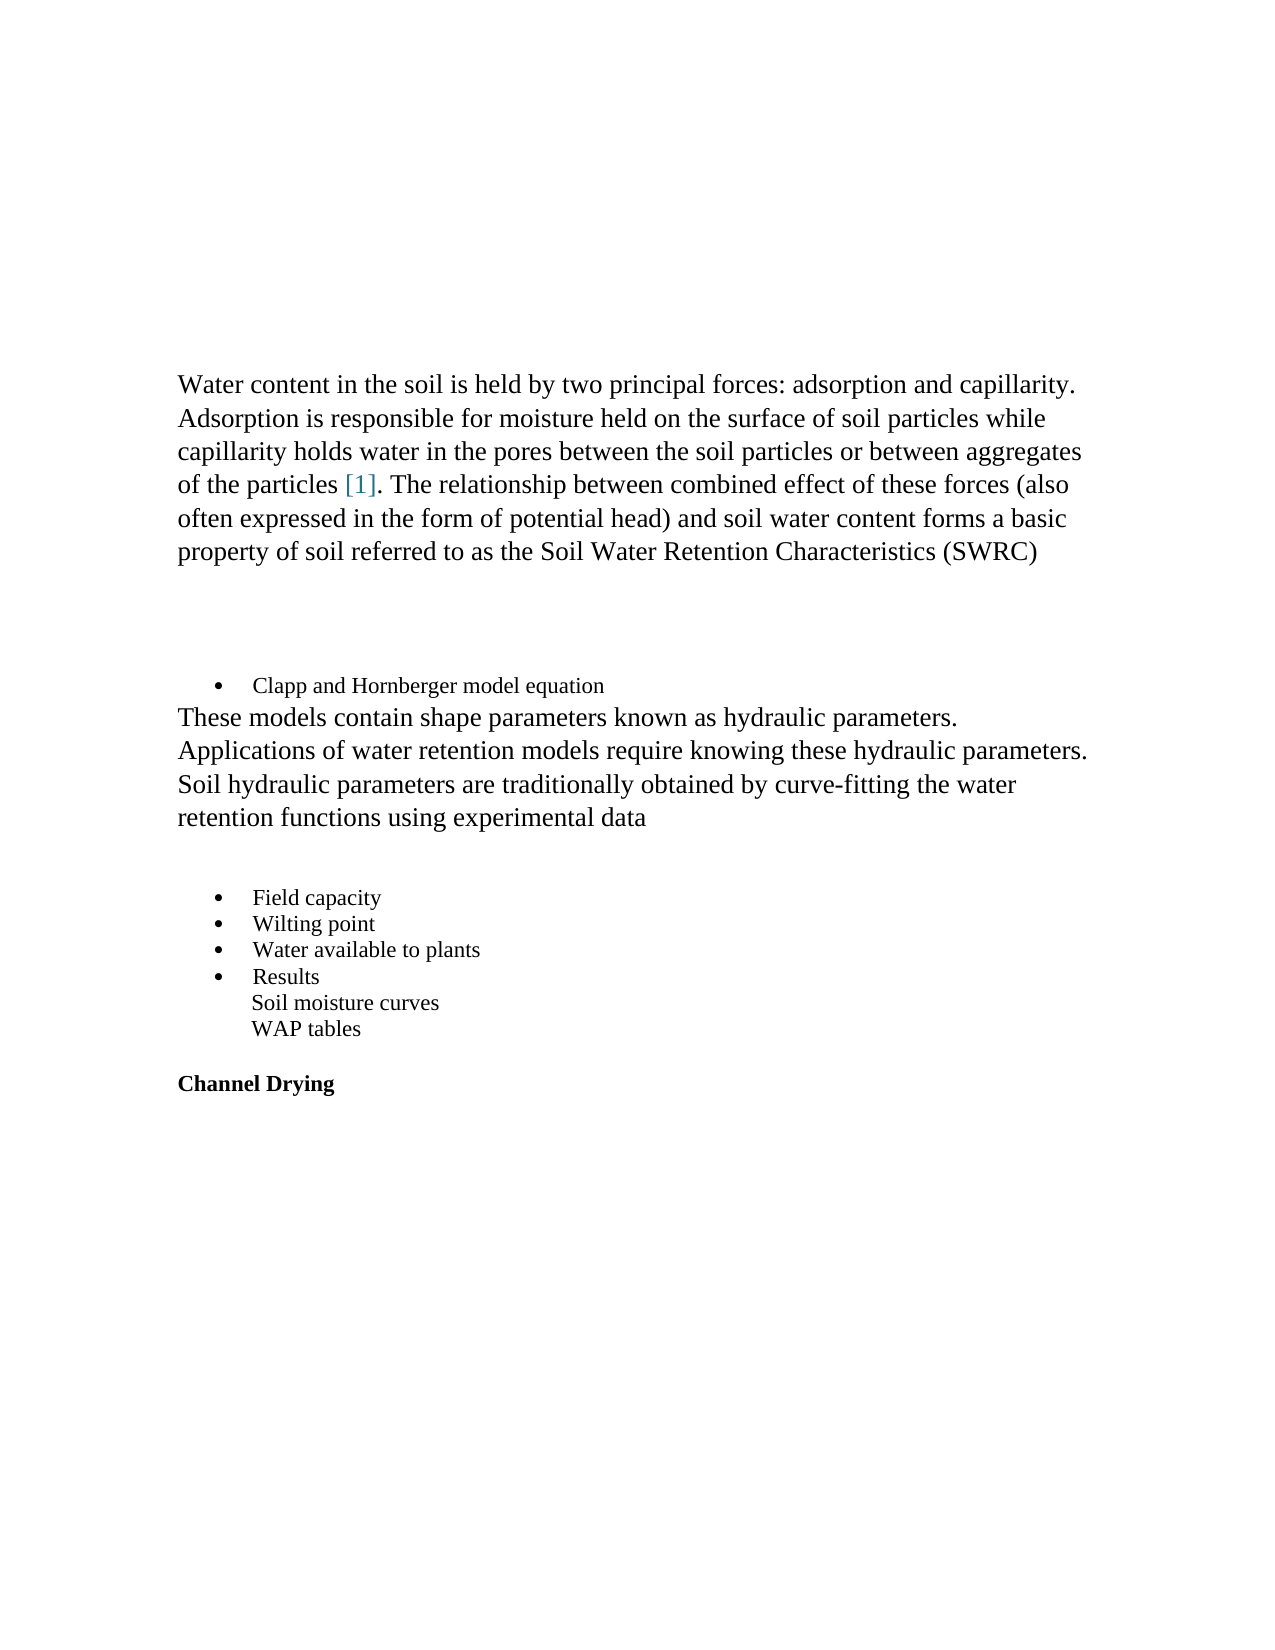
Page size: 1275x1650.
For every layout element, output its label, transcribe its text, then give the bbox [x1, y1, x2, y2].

text Water content in the soil is held by two principal forces: adsorption and capillarity. Adsorption is responsible for moisture held on the surface of soil particles while capillarity holds water in the pores between the soil particles or between aggregates of the particles [1]. The relationship between combined effect of these forces (also often expressed in the form of potential head) and soil water content forms a basic property of soil referred to as the Soil Water Retention Characteristics (SWRC) [177, 366, 1098, 566]
text Channel Drying [177, 1071, 1098, 1097]
text These models contain shape parameters known as hydraulic parameters. Applications of water retention models require knowing these hydraulic parameters. Soil hydraulic parameters are traditionally obtained by curve-fitting the water retention functions using experimental data [177, 699, 1098, 832]
list Results [215, 963, 1098, 989]
text Soil moisture curves [177, 989, 1098, 1015]
list Wilting point [215, 910, 1098, 936]
list Clapp and Hornberger model equation [215, 673, 1098, 699]
text WAP tables [177, 1015, 1098, 1042]
list Field capacity [215, 884, 1098, 910]
list Water available to plants [215, 936, 1098, 963]
